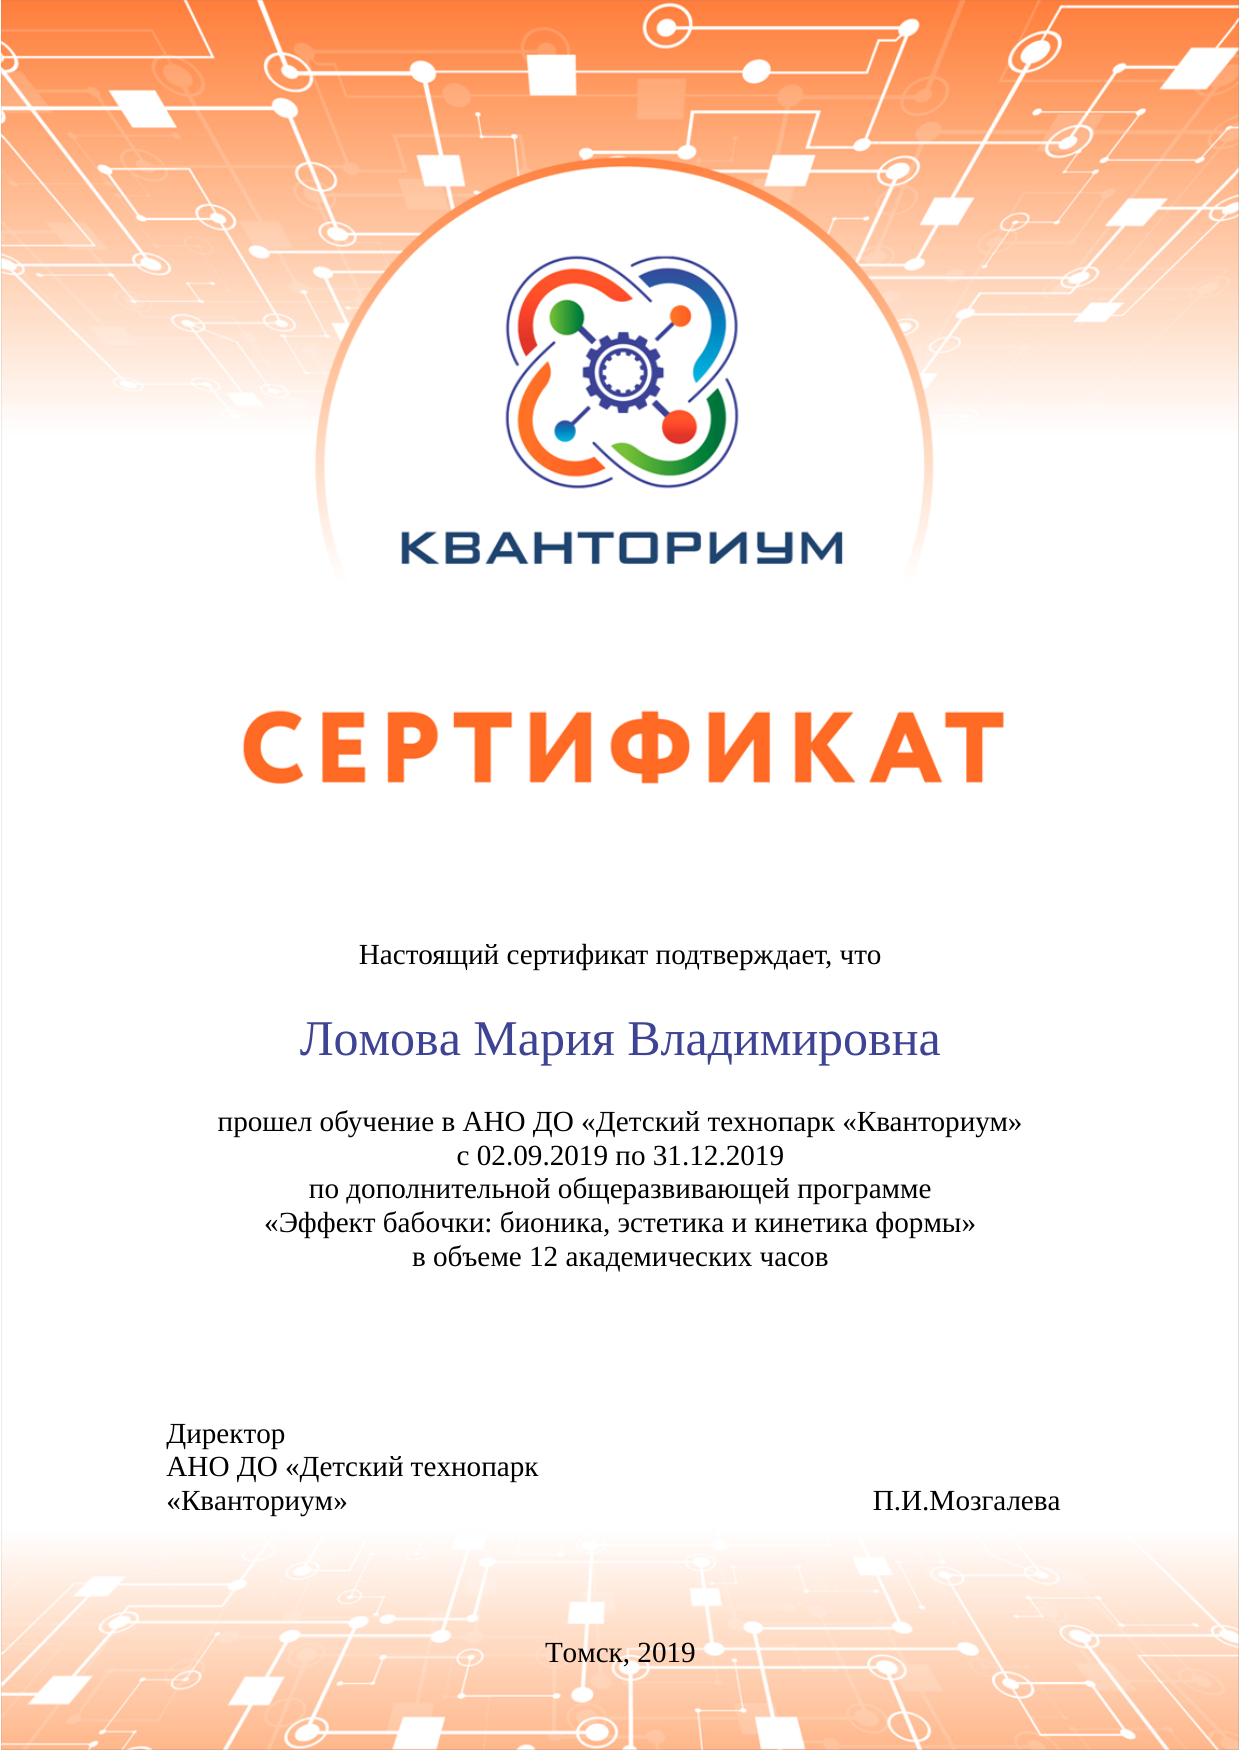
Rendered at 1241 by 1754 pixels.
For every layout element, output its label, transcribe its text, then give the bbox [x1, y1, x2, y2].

picture [0, 1669, 1239, 1751]
table_header [155, 534, 1085, 937]
picture [0, 0, 1239, 1635]
table_cell Директор АНО ДО «Детский технопарк «Кванториум» П.И.Мозгалева [155, 1301, 1085, 1517]
text Томск, 2019 [0, 1635, 1240, 1669]
table_cell Настоящий сертификат подтверждает, что Ломова Мария Владимировна прошел обучение в АНО ДО «Детский технопарк «Кванториум» c 02.09.2019 по 31.12.2019 по дополнительной общеразвивающей программе «Эффект бабочки: бионика, эстетика и кинетика формы» в объеме 12 академических часов [155, 937, 1085, 1301]
